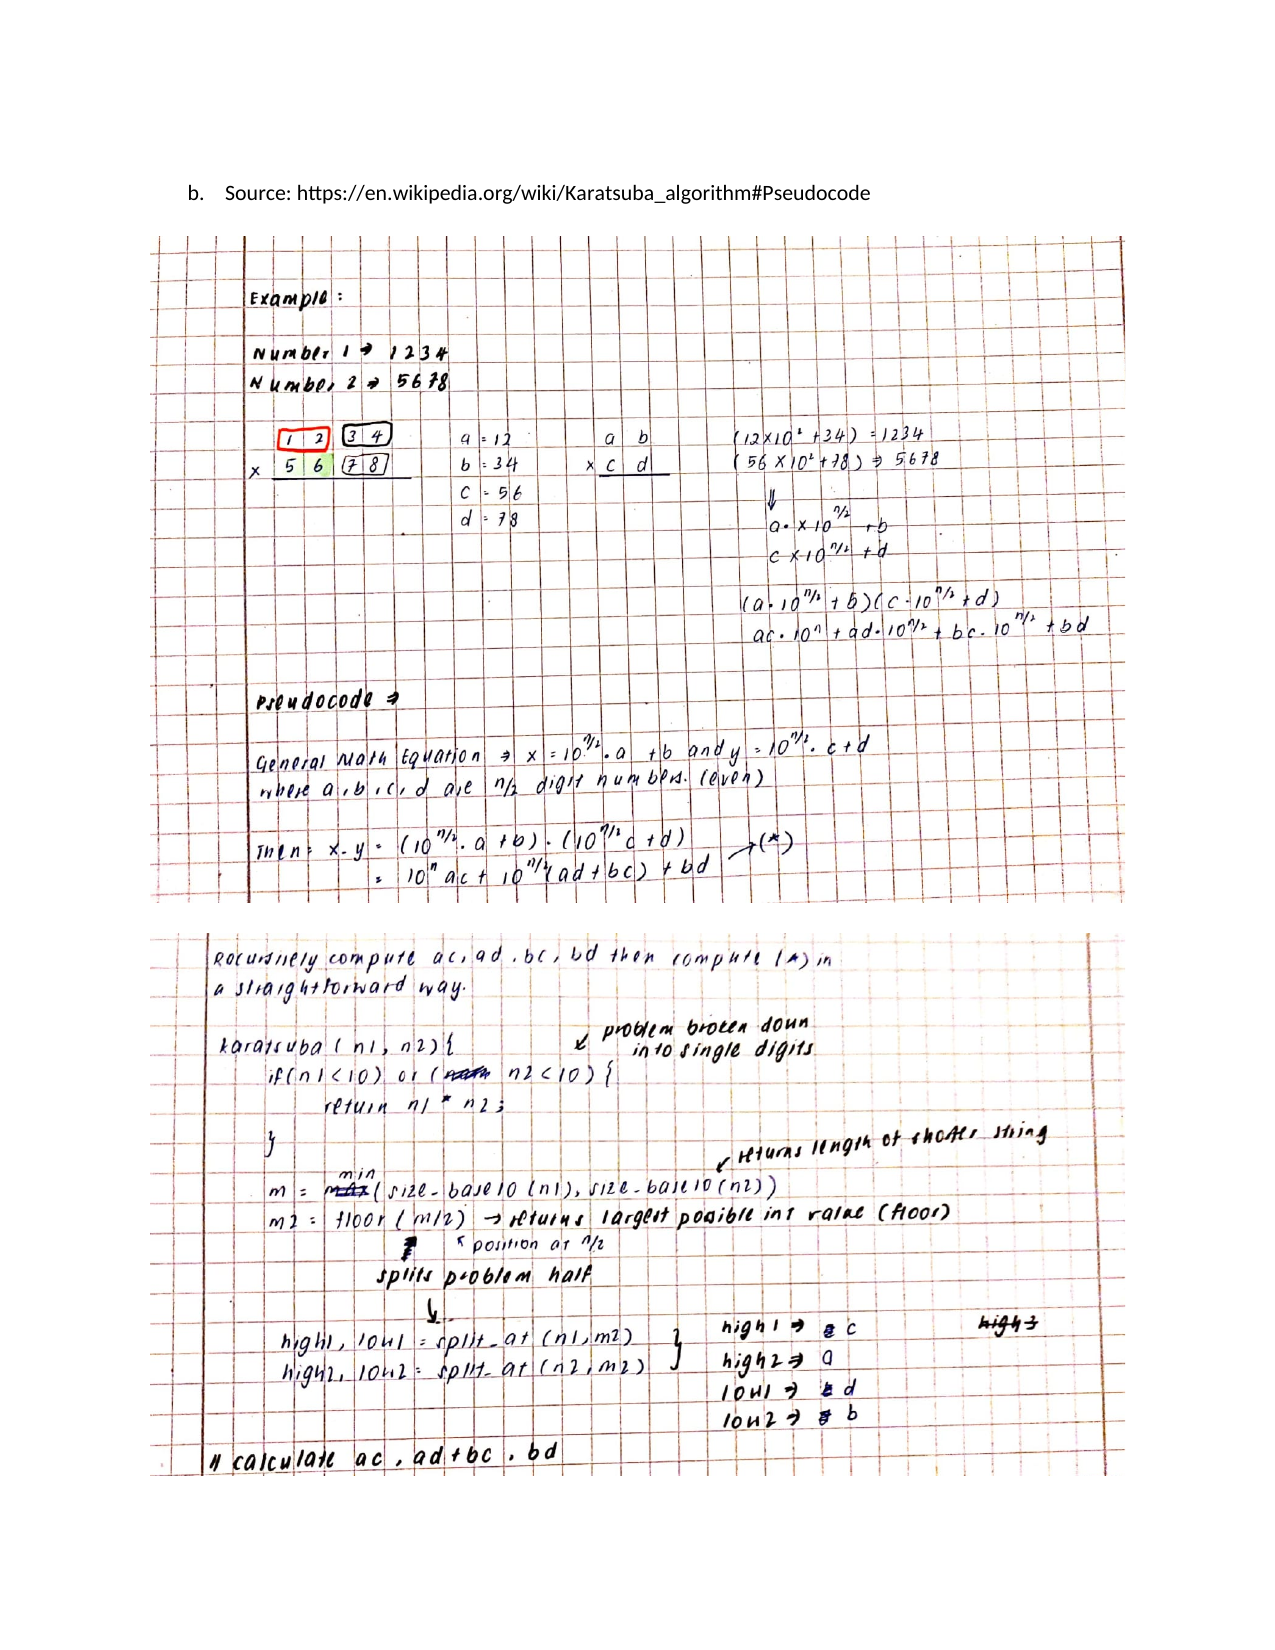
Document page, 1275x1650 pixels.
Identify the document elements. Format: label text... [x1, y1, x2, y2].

list Source: https://en.wikipedia.org/wiki/Karatsuba_algorithm#Pseudocode [187, 179, 1125, 205]
picture [150, 236, 1125, 903]
picture [150, 933, 1125, 1476]
